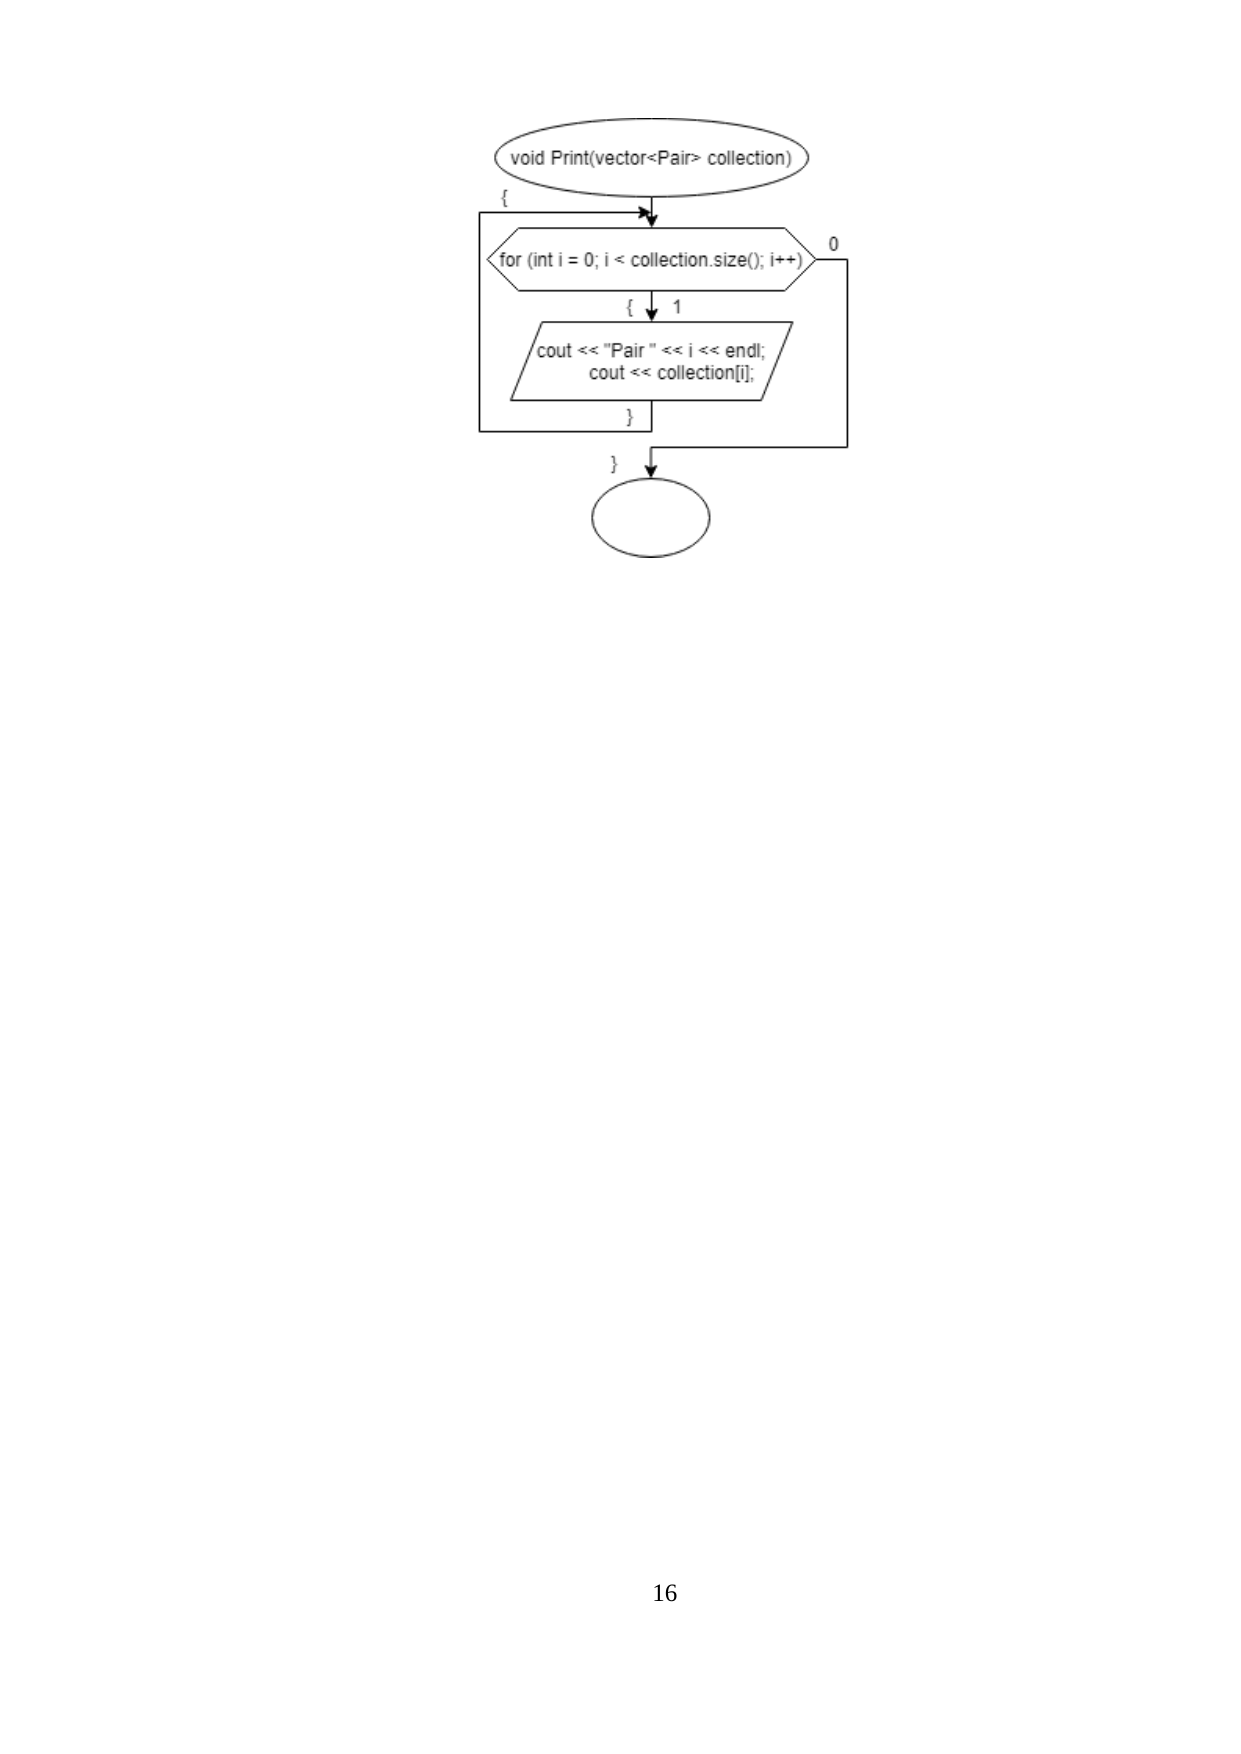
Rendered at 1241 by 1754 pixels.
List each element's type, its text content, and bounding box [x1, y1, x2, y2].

text 16 [177, 1578, 1152, 1607]
picture [468, 118, 861, 558]
